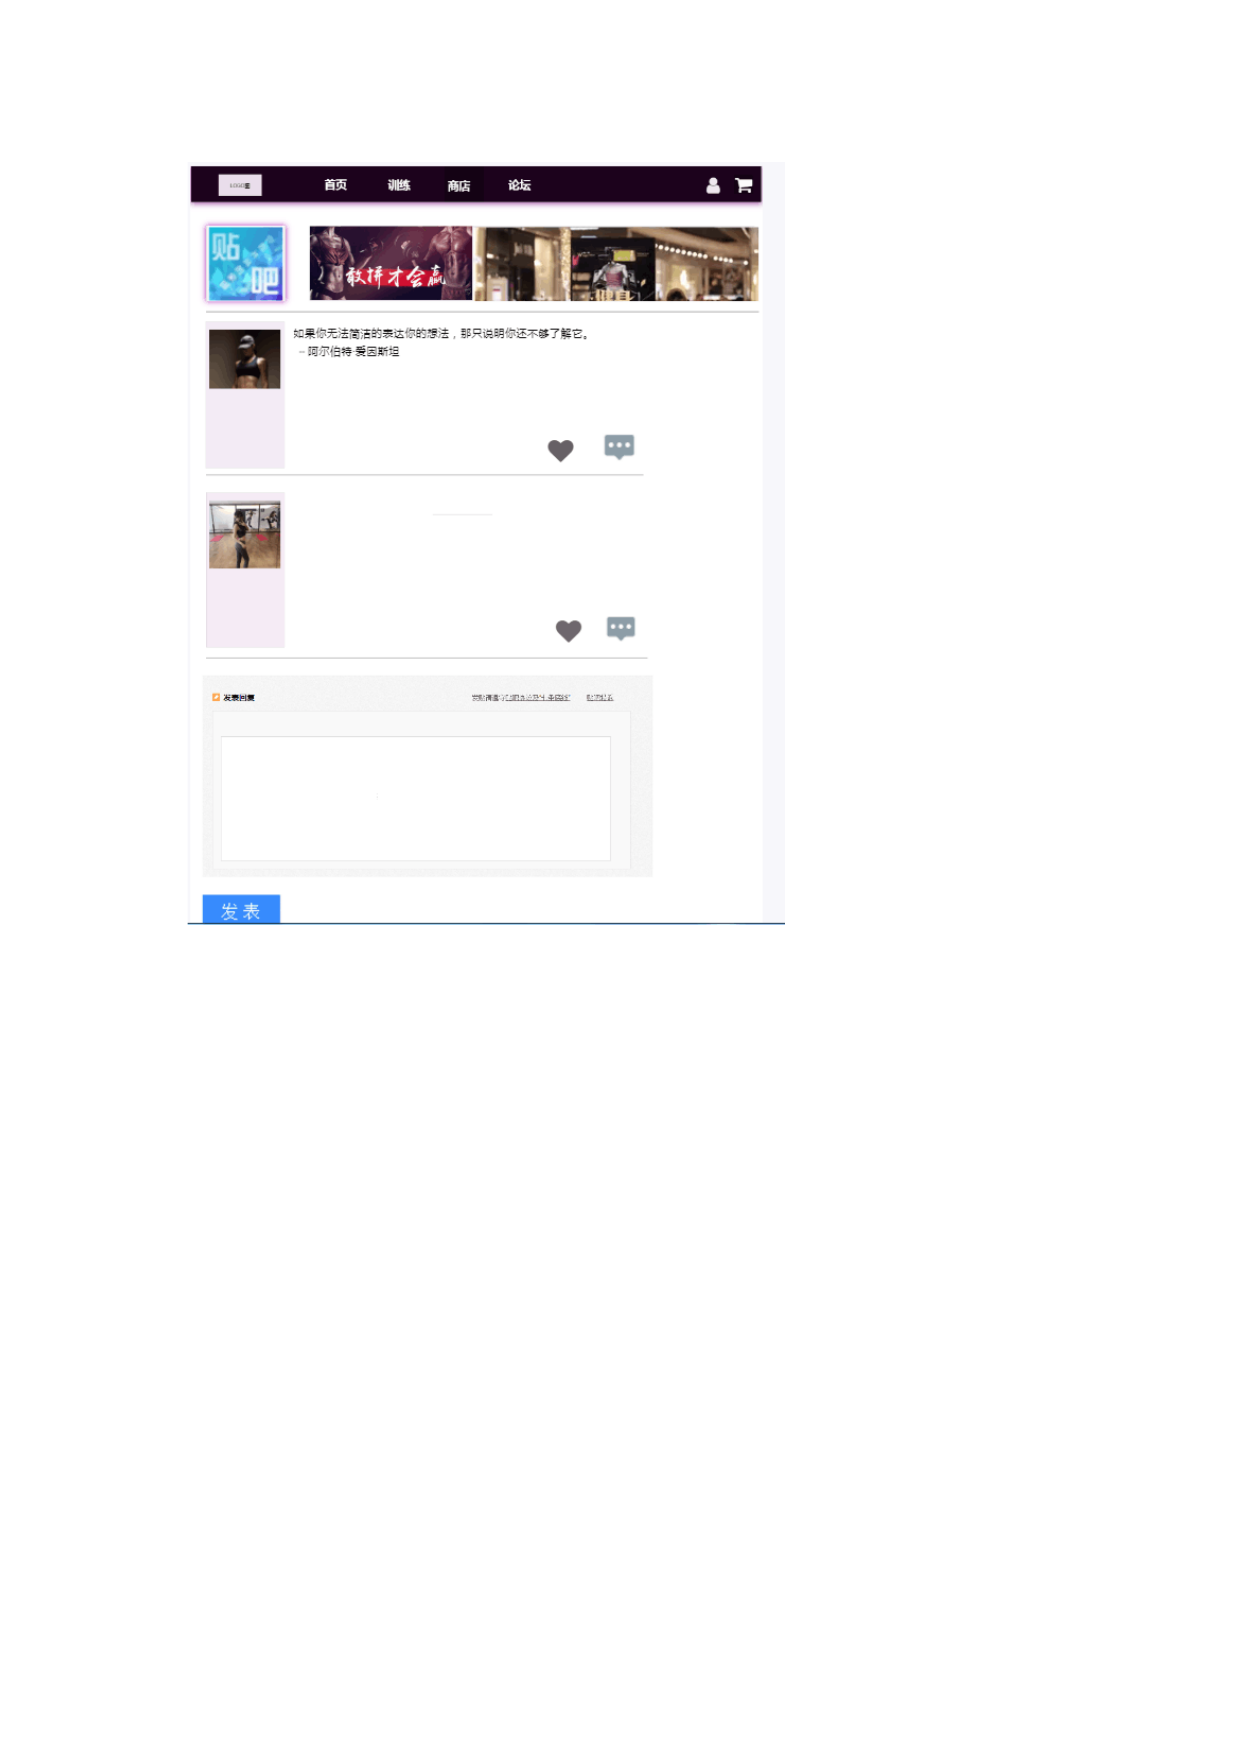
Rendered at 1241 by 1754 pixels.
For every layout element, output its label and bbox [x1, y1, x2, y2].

picture [187, 162, 785, 925]
